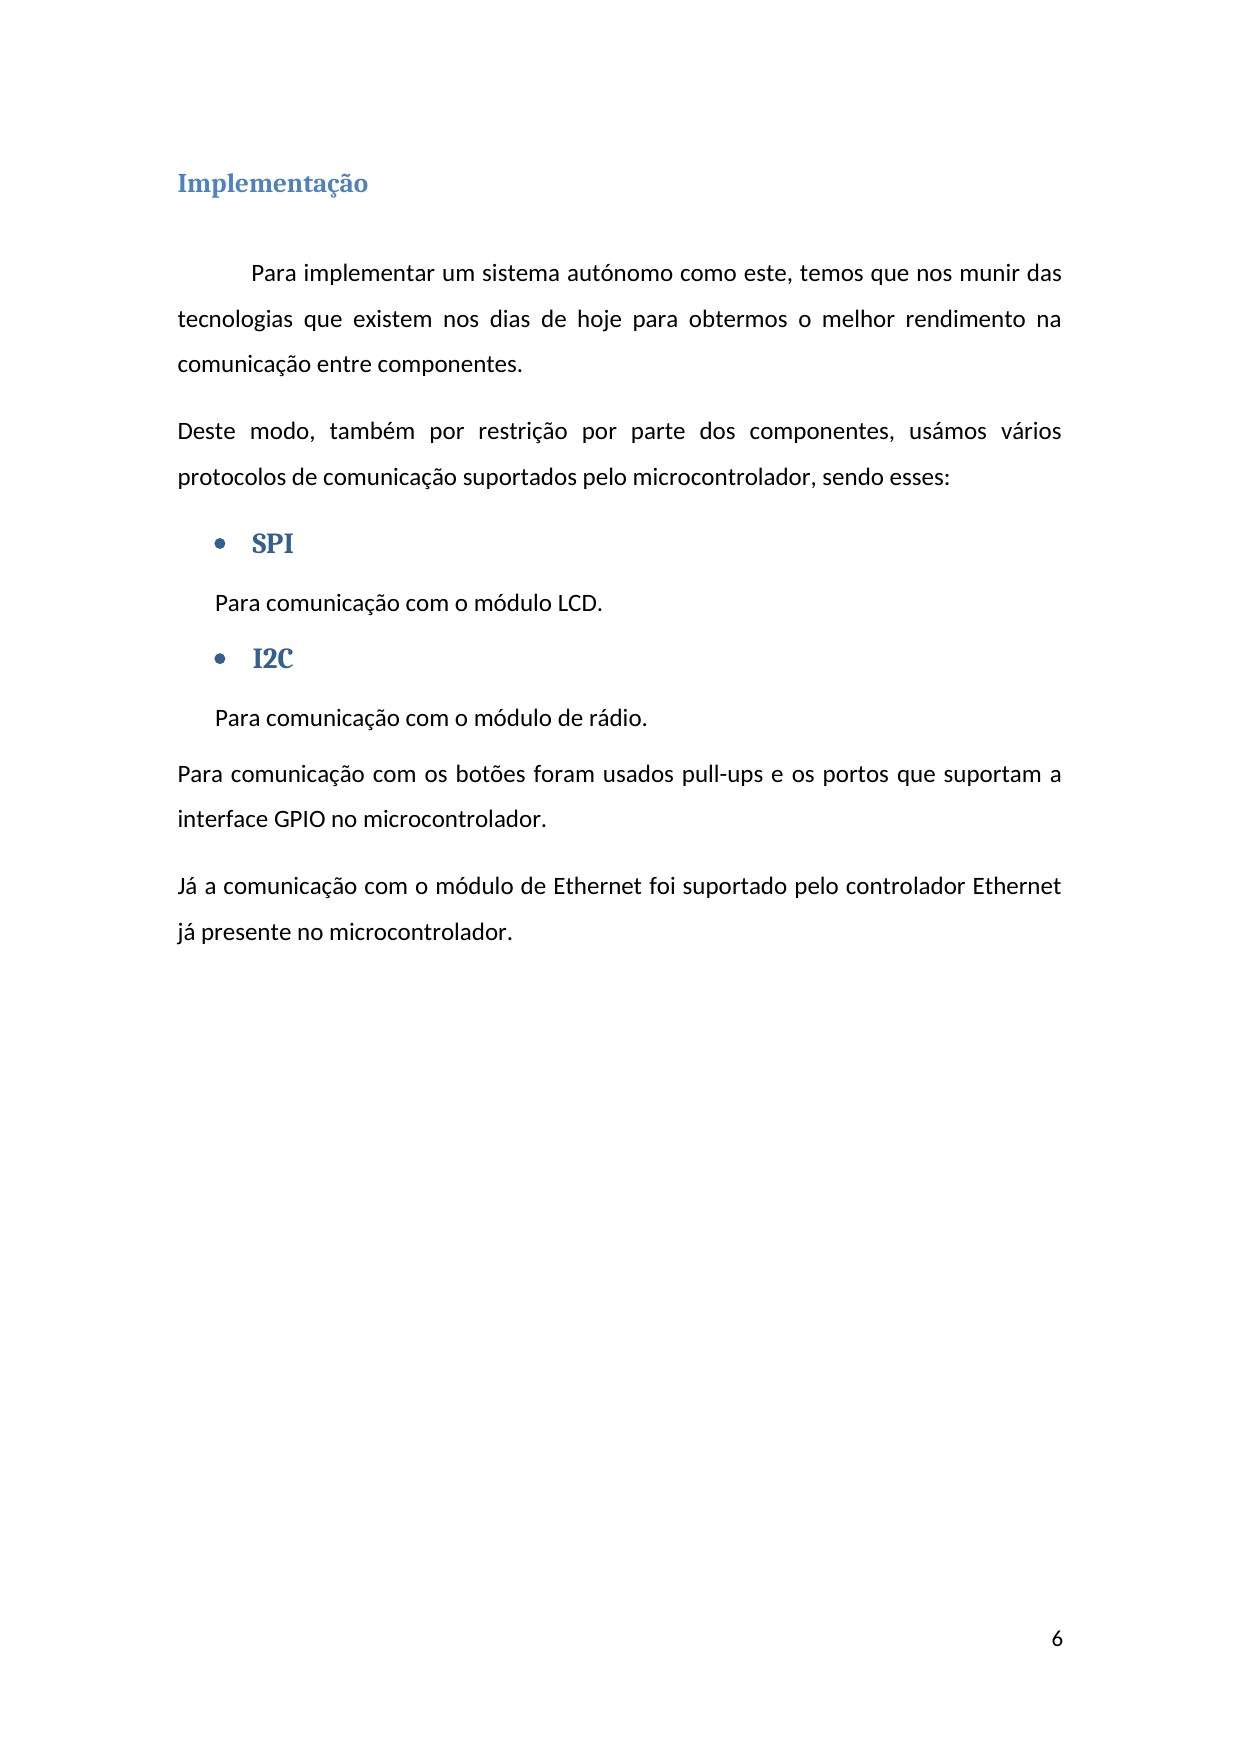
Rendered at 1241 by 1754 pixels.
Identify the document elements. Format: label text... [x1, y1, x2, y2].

text Para comunicação com os botões foram usados pull-ups e os portos que suportam a interface GPIO no microcontrolador. [177, 758, 1063, 834]
text Já a comunicação com o módulo de Ethernet foi suportado pelo controlador Ethernet já presente no microcontrolador. [177, 870, 1063, 946]
text Para comunicação com o módulo LCD. [177, 587, 1063, 617]
list SPI [215, 527, 1063, 561]
text Deste modo, também por restrição por parte dos componentes, usámos vários protocolos de comunicação suportados pelo microcontrolador, sendo esses: [177, 415, 1063, 491]
subtitle Implementação [177, 168, 1063, 199]
list I2C [215, 643, 1063, 676]
text Para comunicação com o módulo de rádio. [177, 702, 1063, 733]
text Para implementar um sistema autónomo como este, temos que nos munir das tecnologias que existem nos dias de hoje para obtermos o melhor rendimento na comunicação entre componentes. [177, 257, 1063, 379]
